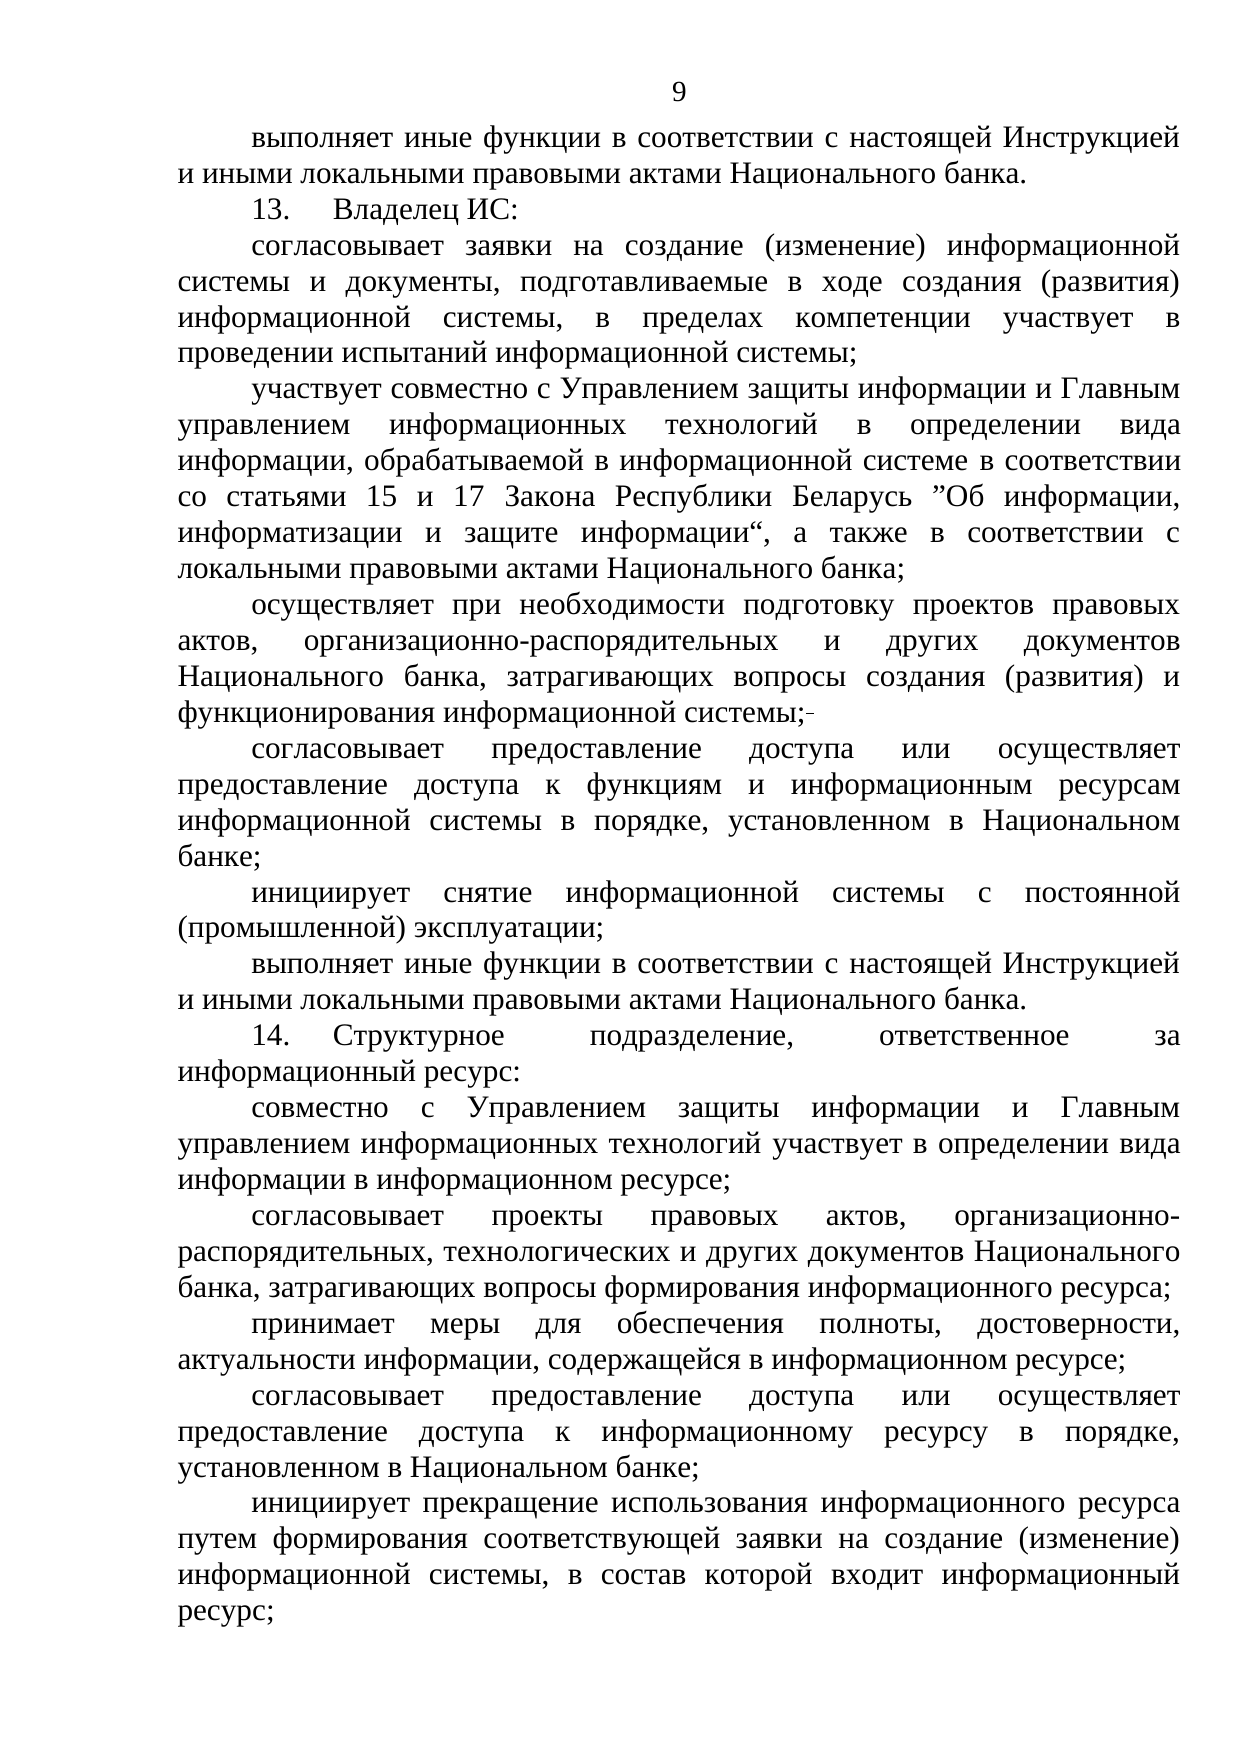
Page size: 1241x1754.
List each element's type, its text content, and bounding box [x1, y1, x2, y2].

text Владелец ИС: [177, 190, 1181, 226]
text согласовывает проекты правовых актов, организационно-распорядительных, технологических и других документов Национального банка, затрагивающих вопросы формирования информационного ресурса; [177, 1196, 1181, 1304]
text согласовывает заявки на создание (изменение) информационной системы и документы, подготавливаемые в ходе создания (развития) информационной системы, в пределах компетенции участвует в проведении испытаний информационной системы; [177, 226, 1181, 370]
text Структурное подразделение, ответственное за информационный ресурс: [177, 1017, 1181, 1088]
text участвует совместно с Управлением защиты информации и Главным управлением информационных технологий в определении вида информации, обрабатываемой в информационной системе в соответствии со статьями 15 и 17 Закона Республики Беларусь ”Об информации, информатизации и защите информации“, а также в соответствии с локальными правовыми актами Национального банка; [177, 370, 1181, 585]
text инициирует снятие информационной системы с постоянной (промышленной) эксплуатации; [177, 873, 1181, 945]
text согласовывает предоставление доступа или осуществляет предоставление доступа к информационному ресурсу в порядке, установленном в Национальном банке; [177, 1376, 1181, 1484]
text согласовывает предоставление доступа или осуществляет предоставление доступа к функциям и информационным ресурсам информационной системы в порядке, установленном в Национальном банке; [177, 729, 1181, 873]
text выполняет иные функции в соответствии с настоящей Инструкцией и иными локальными правовыми актами Национального банка. [177, 945, 1181, 1017]
text совместно с Управлением защиты информации и Главным управлением информационных технологий участвует в определении вида информации в информационном ресурсе; [177, 1088, 1181, 1196]
text выполняет иные функции в соответствии с настоящей Инструкцией и иными локальными правовыми актами Национального банка. [177, 118, 1181, 190]
text принимает меры для обеспечения полноты, достоверности, актуальности информации, содержащейся в информационном ресурсе; [177, 1304, 1181, 1376]
text осуществляет при необходимости подготовку проектов правовых актов, организационно-распорядительных и других документов Национального банка, затрагивающих вопросы создания (развития) и функционирования информационной системы; [177, 585, 1181, 729]
text инициирует прекращение использования информационного ресурса путем формирования соответствующей заявки на создание (изменение) информационной системы, в состав которой входит информационный ресурс; [177, 1484, 1181, 1627]
